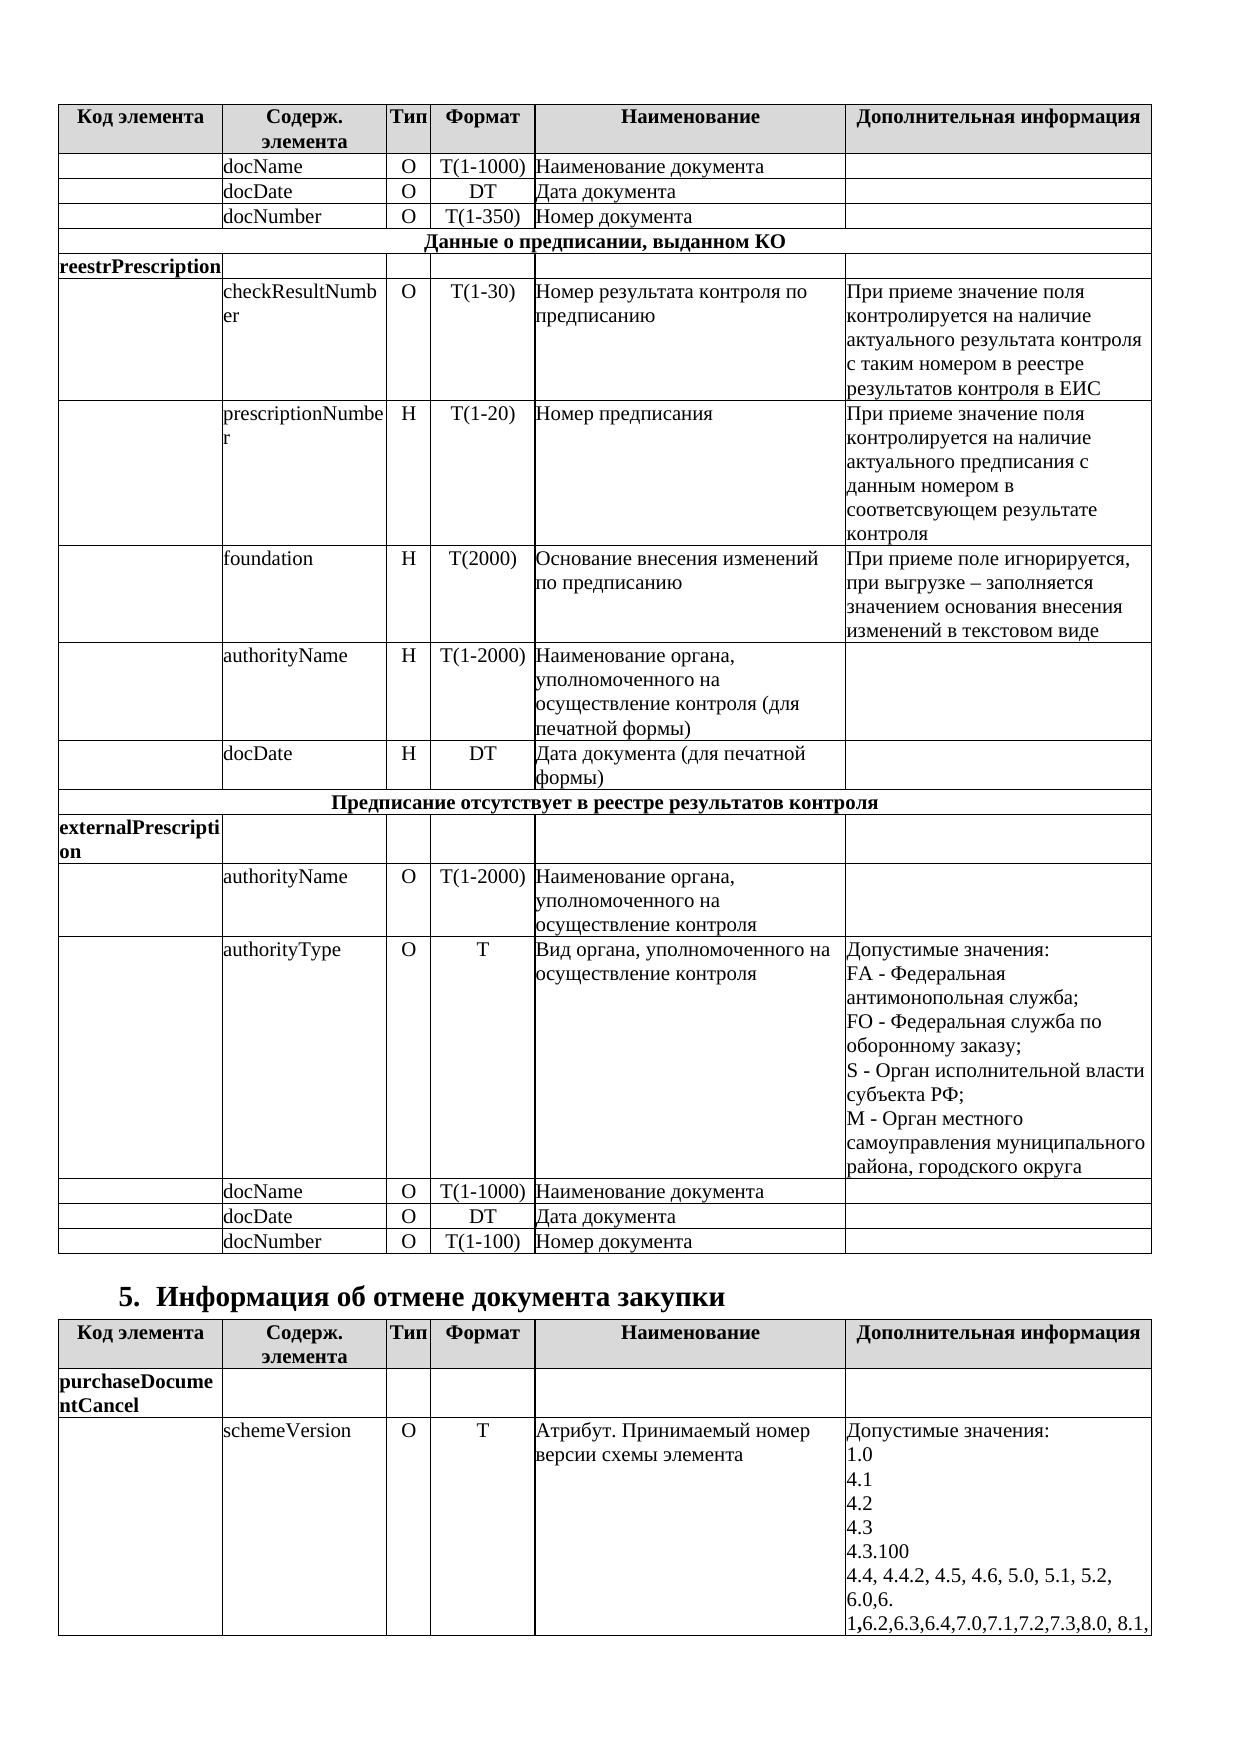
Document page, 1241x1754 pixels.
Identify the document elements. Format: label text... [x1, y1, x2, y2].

table_cell Наименование органа, уполномоченного на осуществление контроля (для печатной формы) [536, 643, 845, 739]
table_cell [846, 1418, 1151, 1635]
table_cell [536, 254, 845, 278]
table_cell Т(1-350) [431, 204, 534, 228]
table_cell [59, 1204, 222, 1228]
table_cell [59, 1418, 222, 1635]
table_cell purchaseDocumentCancel [59, 1369, 222, 1417]
table_cell Т(1-100) [431, 1229, 534, 1253]
table_cell H [387, 741, 430, 789]
table_cell При приеме значение поля контролируется на наличие актуального результата контроля с таким номером в реестре результатов контроля в ЕИС [846, 279, 1151, 399]
table_cell authorityName [223, 643, 386, 739]
table_cell Вид органа, уполномоченного на осуществление контроля [536, 937, 845, 1178]
table_header Наименование [536, 1320, 845, 1368]
table_header Тип [387, 1320, 430, 1368]
table_cell О [387, 937, 430, 1178]
table_cell Наименование документа [536, 1179, 845, 1203]
table_cell [846, 1179, 1151, 1203]
table_cell [431, 815, 534, 863]
table_header Дополнительная информация [846, 105, 1151, 153]
table_cell Т [431, 1418, 534, 1635]
table_cell [223, 1369, 386, 1417]
table_cell [846, 1369, 1151, 1417]
table_cell [431, 254, 534, 278]
table_cell О [387, 1179, 430, 1203]
table_cell H [387, 546, 430, 642]
table_cell Допустимые значения: FA - Федеральная антимонопольная служба; FO - Федеральная служба по оборонному заказу; S - Орган исполнительной власти субъекта РФ; M - Орган местного самоуправления муниципального района, городского округа [846, 937, 1151, 1178]
table_cell [846, 643, 1151, 739]
table_cell О [387, 1229, 430, 1253]
table_cell Номер результата контроля по предписанию [536, 279, 845, 399]
table_cell Номер документа [536, 1229, 845, 1253]
table_cell О [387, 179, 430, 203]
table_cell Т(1-20) [431, 401, 534, 545]
table_cell [59, 864, 222, 936]
table_cell Данные о предписании, выданном КО [59, 229, 1151, 253]
table_cell При приеме поле игнорируется, при выгрузке – заполняется значением основания внесения изменений в текстовом виде [846, 546, 1151, 642]
table_cell schemeVersion [223, 1418, 386, 1635]
table_cell DT [431, 179, 534, 203]
table_cell externalPrescription [59, 815, 222, 863]
table_header Наименование [536, 105, 845, 153]
table_cell authorityName [223, 864, 386, 936]
table_cell [59, 179, 222, 203]
table_cell docNumber [223, 1229, 386, 1253]
table_cell [387, 815, 430, 863]
table_cell О [387, 1418, 430, 1635]
table_cell DT [431, 1204, 534, 1228]
subtitle Информация об отмене документа закупки [118, 1279, 1152, 1313]
table_cell Номер документа [536, 204, 845, 228]
table_cell DT [431, 741, 534, 789]
table_cell Дата документа (для печатной формы) [536, 741, 845, 789]
table_cell [846, 864, 1151, 936]
table_cell [59, 1229, 222, 1253]
table_cell О [387, 204, 430, 228]
table_cell [59, 279, 222, 399]
table_cell [59, 154, 222, 178]
table_cell О [387, 864, 430, 936]
table_cell [536, 815, 845, 863]
table_cell Т(1-30) [431, 279, 534, 399]
table_cell [846, 815, 1151, 863]
table_header Формат [431, 105, 534, 153]
table_header Тип [387, 105, 430, 153]
table_cell [223, 815, 386, 863]
table_cell [59, 643, 222, 739]
table_cell [223, 254, 386, 278]
table_cell T(2000) [431, 546, 534, 642]
table_cell [387, 254, 430, 278]
table_cell authorityType [223, 937, 386, 1178]
table_cell О [387, 279, 430, 399]
table_cell Основание внесения изменений по предписанию [536, 546, 845, 642]
table_cell foundation [223, 546, 386, 642]
table_cell [59, 401, 222, 545]
table_cell [846, 154, 1151, 178]
table_cell Т(1-1000) [431, 154, 534, 178]
table_cell Наименование документа [536, 154, 845, 178]
table_cell Наименование органа, уполномоченного на осуществление контроля [536, 864, 845, 936]
table_cell [846, 1229, 1151, 1253]
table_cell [536, 1418, 845, 1635]
table_cell [387, 1369, 430, 1417]
table_cell [846, 179, 1151, 203]
table_cell reestrPrescription [59, 254, 222, 278]
table_cell [846, 741, 1151, 789]
table_header Код элемента [59, 105, 222, 153]
table_cell [431, 1369, 534, 1417]
table_cell [59, 204, 222, 228]
table_cell docNumber [223, 204, 386, 228]
table_cell [846, 254, 1151, 278]
table_cell Т(1-2000) [431, 864, 534, 936]
table_cell Т(1-2000) [431, 643, 534, 739]
table_cell [59, 937, 222, 1178]
table_cell [59, 1179, 222, 1203]
table_cell [59, 546, 222, 642]
table_cell О [387, 1204, 430, 1228]
table_cell prescriptionNumber [223, 401, 386, 545]
table_cell При приеме значение поля контролируется на наличие актуального предписания с данным номером в соответсвующем результате контроля [846, 401, 1151, 545]
table_cell docName [223, 1179, 386, 1203]
table_header Формат [431, 1320, 534, 1368]
table_cell docName [223, 154, 386, 178]
table_header Дополнительная информация [846, 1320, 1151, 1368]
table_cell О [387, 154, 430, 178]
table_cell checkResultNumber [223, 279, 386, 399]
table_cell docDate [223, 741, 386, 789]
table_cell H [387, 643, 430, 739]
table_cell Номер предписания [536, 401, 845, 545]
table_cell [59, 741, 222, 789]
table_cell docDate [223, 1204, 386, 1228]
table_cell Дата документа [536, 179, 845, 203]
table_cell [536, 1369, 845, 1417]
table_cell docDate [223, 179, 386, 203]
table_header Содерж. элемента [223, 105, 386, 153]
table_header Код элемента [59, 1320, 222, 1368]
table_cell Т(1-1000) [431, 1179, 534, 1203]
table_cell [846, 1204, 1151, 1228]
table_header Содерж. элемента [223, 1320, 386, 1368]
table_cell Предписание отсутствует в реестре результатов контроля [59, 790, 1151, 814]
table_cell Н [387, 401, 430, 545]
table_cell [846, 204, 1151, 228]
table_cell Дата документа [536, 1204, 845, 1228]
table_cell Т [431, 937, 534, 1178]
